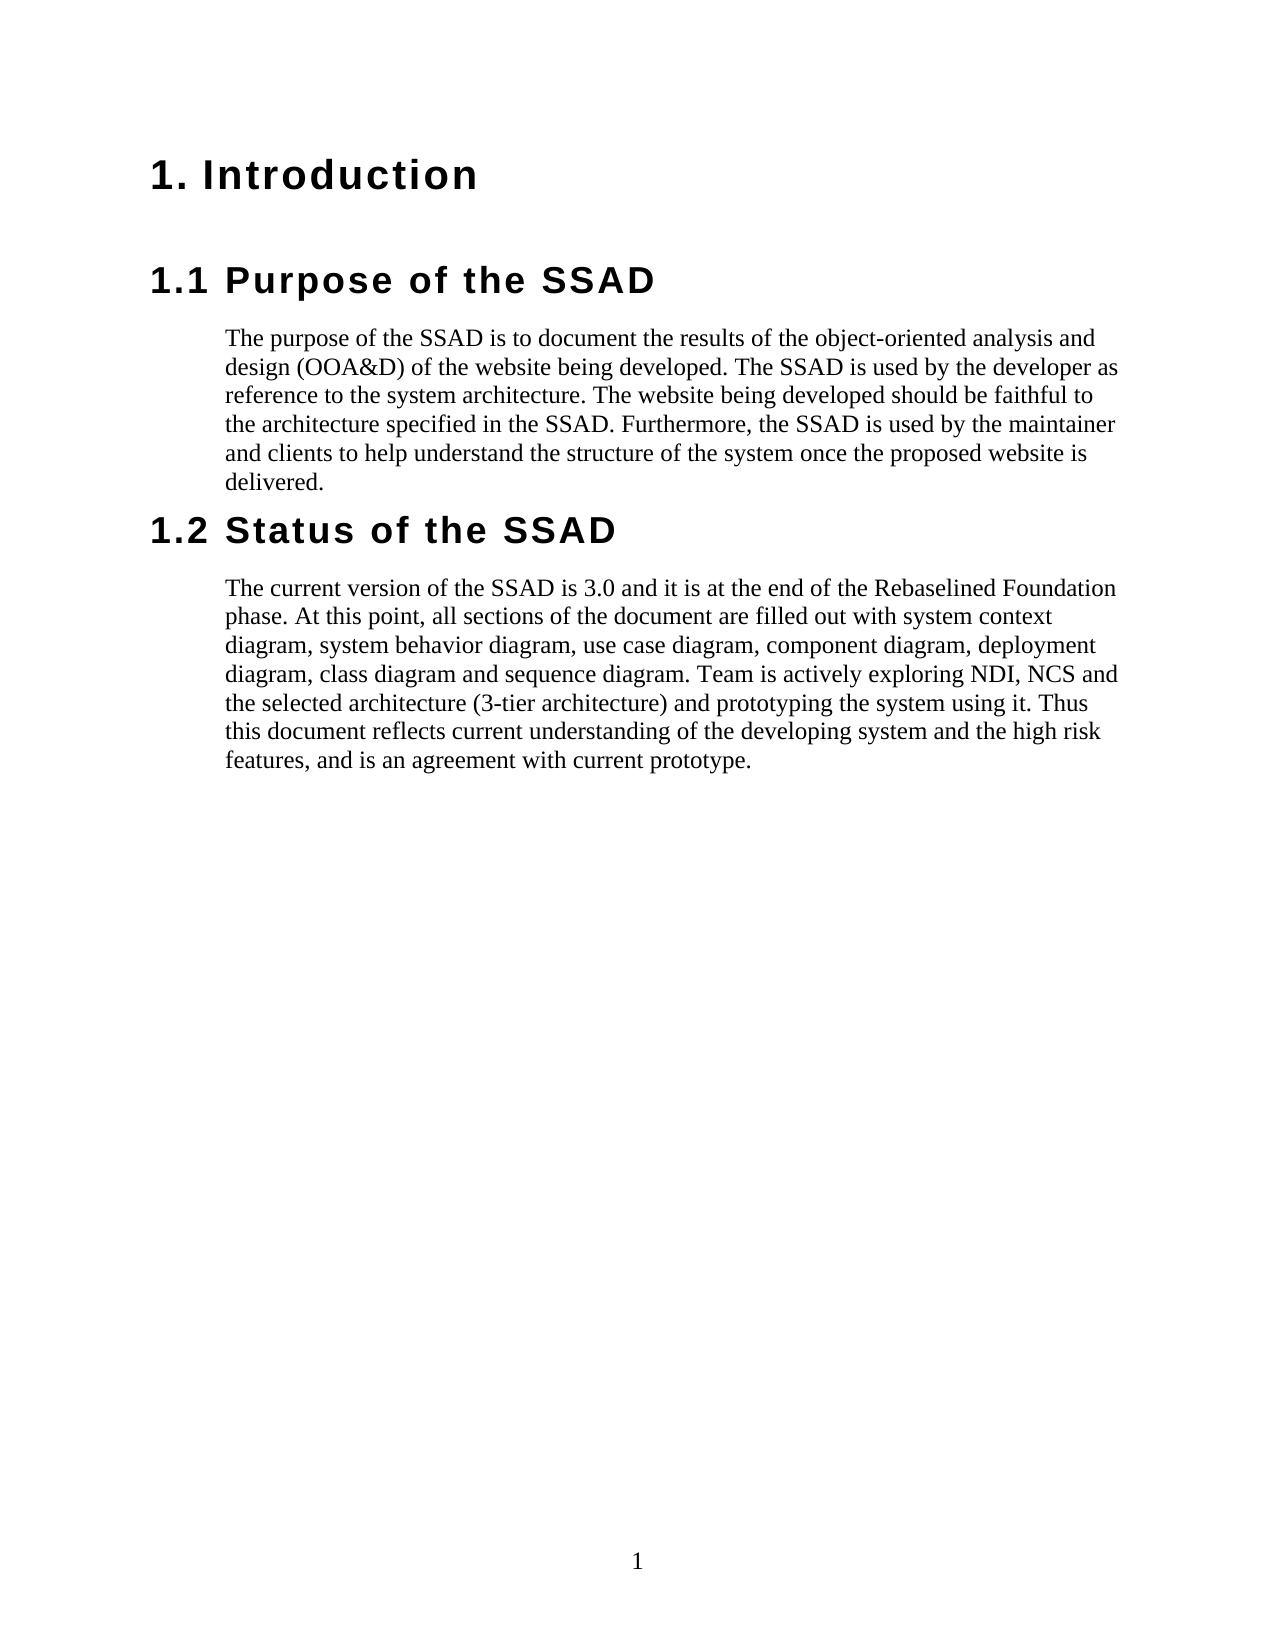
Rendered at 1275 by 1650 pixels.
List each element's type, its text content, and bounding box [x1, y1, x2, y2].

text The current version of the SSAD is 3.0 and it is at the end of the Rebaselined Foundation phase. At this point, all sections of the document are filled out with system context diagram, system behavior diagram, use case diagram, component diagram, deployment diagram, class diagram and sequence diagram. Team is actively exploring NDI, NCS and the selected architecture (3-tier architecture) and prototyping the system using it. Thus this document reflects current understanding of the developing system and the high risk features, and is an agreement with current prototype. [225, 573, 1125, 774]
subtitle Introduction [150, 150, 1125, 198]
subtitle Purpose of the SSAD [150, 258, 1125, 301]
subtitle Status of the SSAD [150, 508, 1125, 551]
text The purpose of the SSAD is to document the results of the object-oriented analysis and design (OOA&D) of the website being developed. The SSAD is used by the developer as reference to the system architecture. The website being developed should be faithful to the architecture specified in the SSAD. Furthermore, the SSAD is used by the maintainer and clients to help understand the structure of the system once the proposed website is delivered. [324, 323, 1125, 496]
